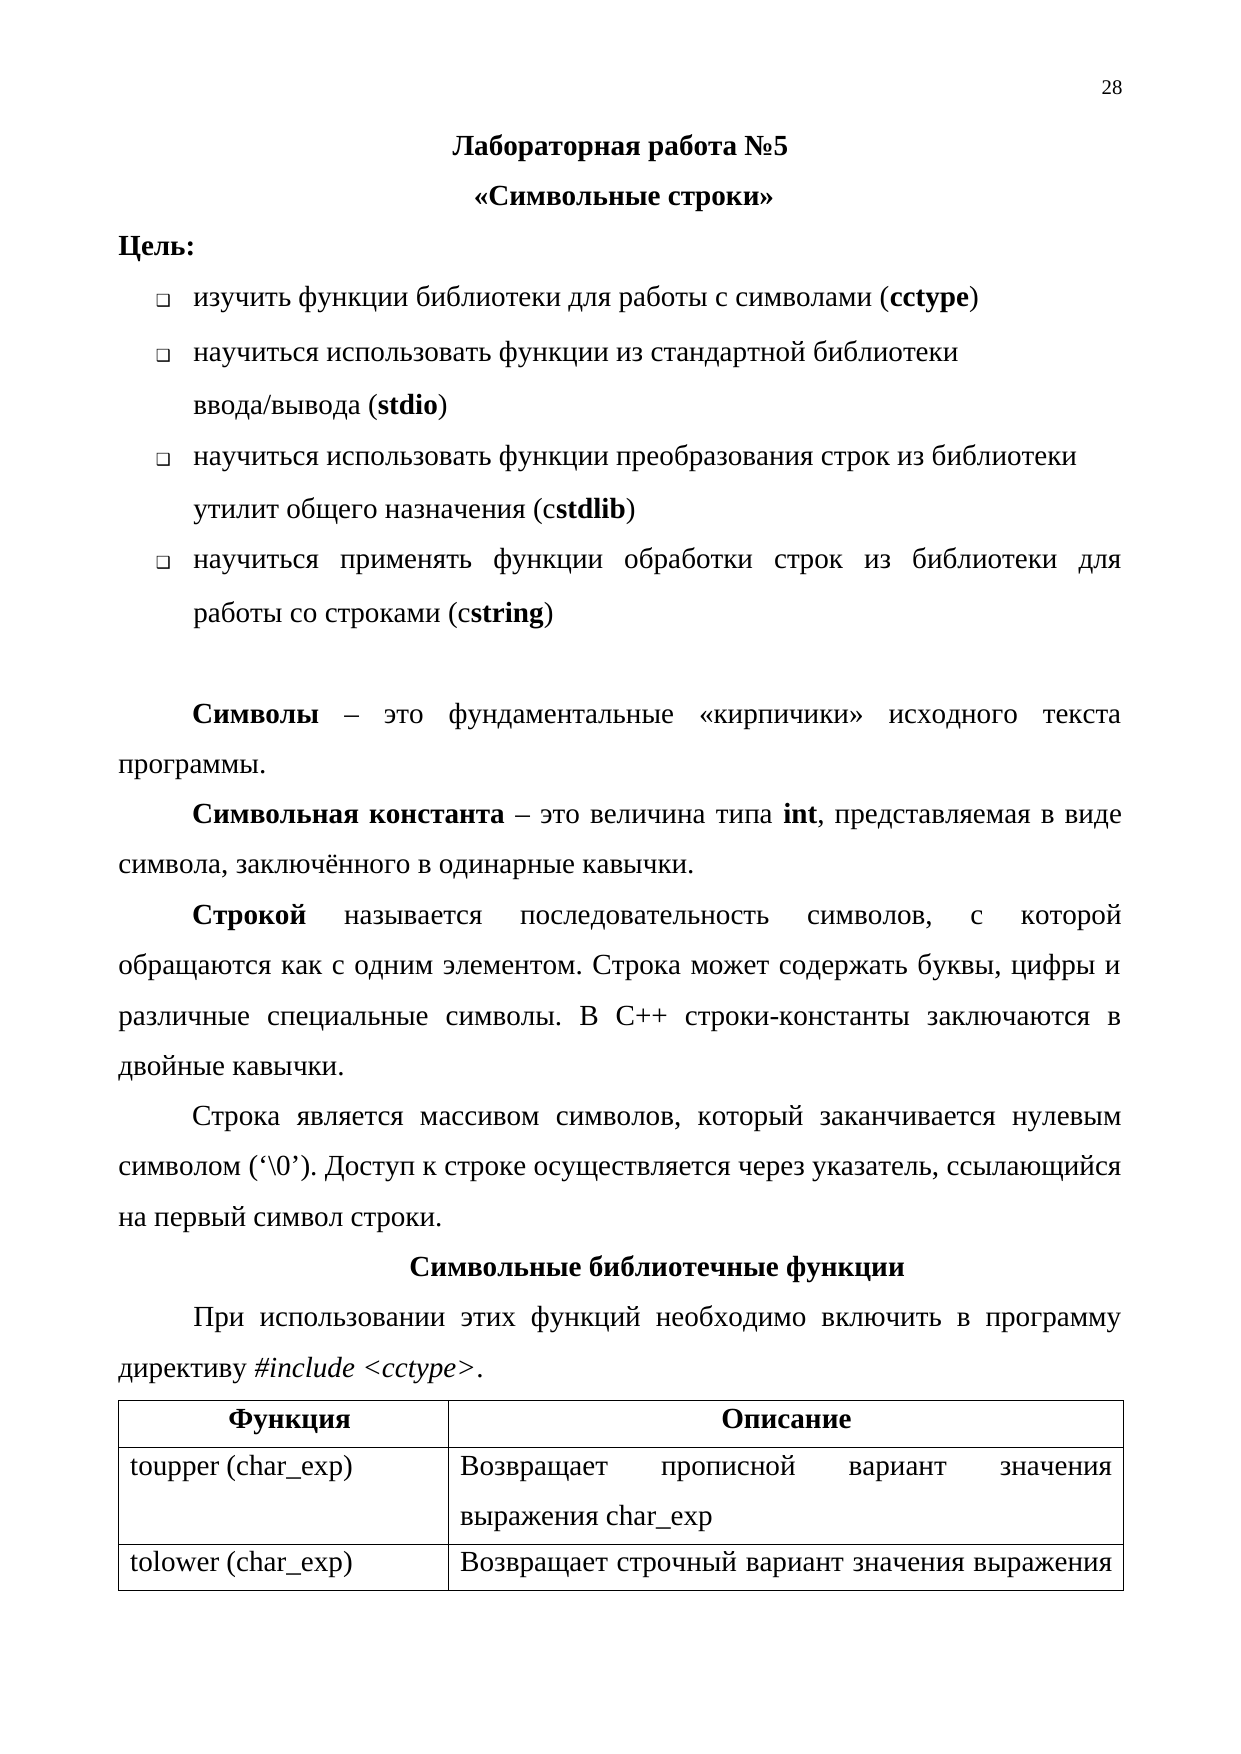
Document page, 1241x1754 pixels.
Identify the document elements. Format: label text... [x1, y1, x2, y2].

table_header Функция [119, 1401, 448, 1447]
table_header Описание [449, 1401, 1123, 1447]
list изучить функции библиотеки для работы с символами (cctype) [156, 279, 1122, 316]
text Цель: [118, 228, 1122, 262]
list научиться использовать функции из стандартной библиотеки ввода/вывода (stdio) [156, 334, 1122, 421]
text При использовании этих функций необходимо включить в программу директиву #include <cctype>. [118, 1299, 1122, 1383]
list научиться использовать функции преобразования строк из библиотеки утилит общего назначения (cstdlib) [156, 438, 1122, 525]
list научиться применять функции обработки строк из библиотеки для работы со строками (cstring) [156, 542, 1122, 629]
table_cell toupper (char_exp) [119, 1448, 448, 1543]
text Лабораторная работа №5 [118, 128, 1122, 161]
text «Символьные строки» [118, 178, 1122, 212]
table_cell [449, 1545, 1123, 1590]
text Символы – это фундаментальные «кирпичики» исходного текста программы. [118, 696, 1122, 779]
text Символьная константа – это величина типа int, представляемая в виде символа, заключённого в одинарные кавычки. [118, 796, 1122, 880]
table_cell tolower (char_exp) [119, 1545, 448, 1590]
text Строка является массивом символов, который заканчивается нулевым символом (‘\0’). Доступ к строке осуществляется через указатель, ссылающийся на первый символ строки. [118, 1098, 1122, 1232]
text Строкой называется последовательность символов, с которой обращаются как с одним элементом. Строка может содержать буквы, цифры и различные специальные символы. В С++ строки-константы заключаются в двойные кавычки. [118, 897, 1122, 1081]
table_cell Возвращает прописной вариант значения выражения char_exp [449, 1448, 1123, 1543]
text Символьные библиотечные функции [118, 1249, 1122, 1283]
